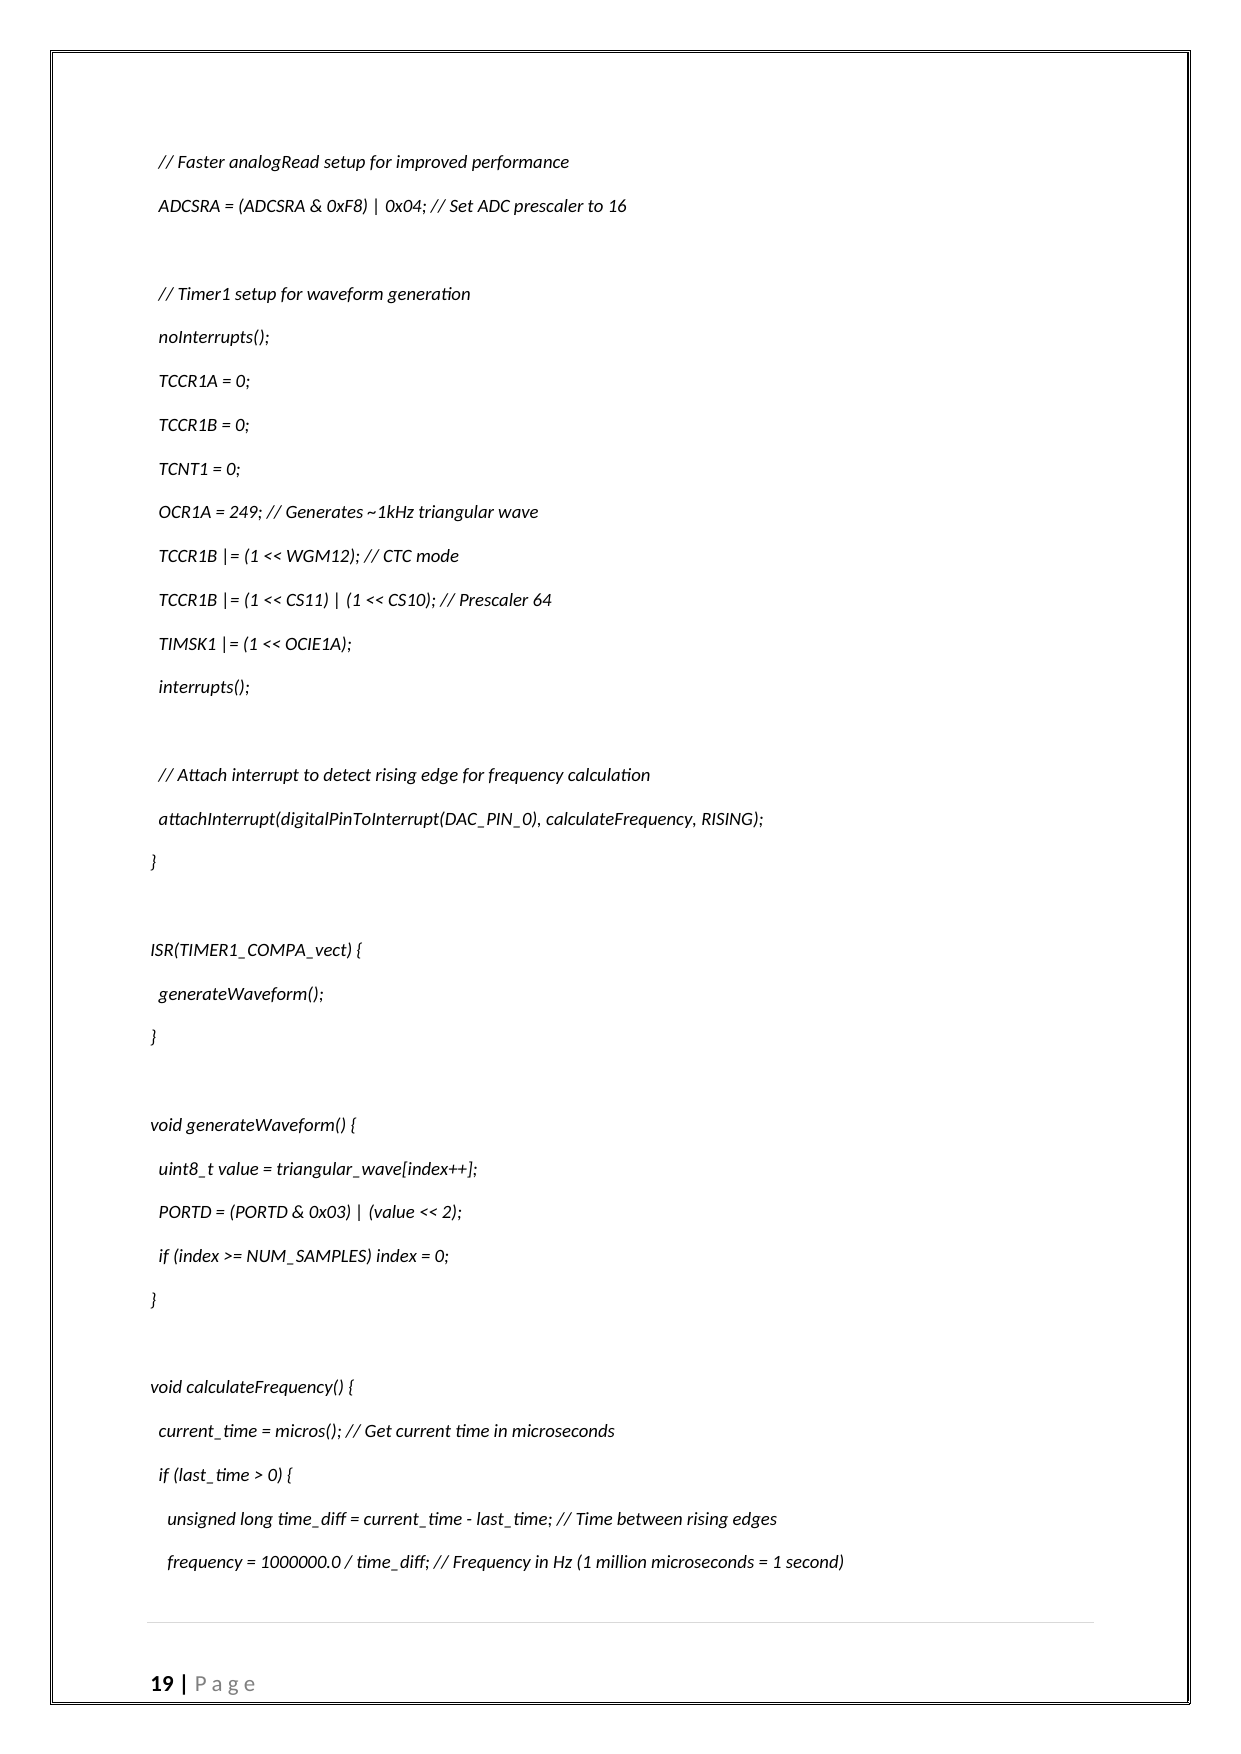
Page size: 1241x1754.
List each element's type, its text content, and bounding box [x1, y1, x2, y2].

text if (last_time > 0) { [150, 1463, 1091, 1486]
text void generateWaveform() { [150, 1113, 1091, 1136]
text frequency = 1000000.0 / time_diff; // Frequency in Hz (1 million microseconds = 1 second) [150, 1551, 1091, 1574]
text TIMSK1 |= (1 << OCIE1A); [150, 632, 1091, 655]
text // Attach interrupt to detect rising edge for frequency calculation [150, 763, 1091, 786]
text interrupts(); [150, 676, 1091, 699]
text noInterrupts(); [150, 326, 1091, 349]
text TCCR1A = 0; [150, 369, 1091, 392]
text PORTD = (PORTD & 0x03) | (value << 2); [150, 1201, 1091, 1224]
text ISR(TIMER1_COMPA_vect) { [150, 938, 1091, 961]
text void calculateFrequency() { [150, 1376, 1091, 1399]
text TCNT1 = 0; [150, 457, 1091, 480]
text TCCR1B = 0; [150, 413, 1091, 436]
text unsigned long time_diff = current_time - last_time; // Time between rising edges [150, 1507, 1091, 1530]
text // Faster analogRead setup for improved performance [150, 151, 1091, 174]
text ADCSRA = (ADCSRA & 0xF8) | 0x04; // Set ADC prescaler to 16 [150, 194, 1091, 217]
text generateWaveform(); [150, 982, 1091, 1005]
text } [150, 851, 1091, 874]
text uint8_t value = triangular_wave[index++]; [150, 1157, 1091, 1180]
text TCCR1B |= (1 << WGM12); // CTC mode [150, 544, 1091, 567]
text current_time = micros(); // Get current time in microseconds [150, 1419, 1091, 1442]
text TCCR1B |= (1 << CS11) | (1 << CS10); // Prescaler 64 [150, 588, 1091, 611]
text if (index >= NUM_SAMPLES) index = 0; [150, 1244, 1091, 1267]
text } [150, 1026, 1091, 1049]
text } [150, 1288, 1091, 1311]
text OCR1A = 249; // Generates ~1kHz triangular wave [150, 501, 1091, 524]
text // Timer1 setup for waveform generation [150, 282, 1091, 305]
text attachInterrupt(digitalPinToInterrupt(DAC_PIN_0), calculateFrequency, RISING); [150, 807, 1091, 830]
